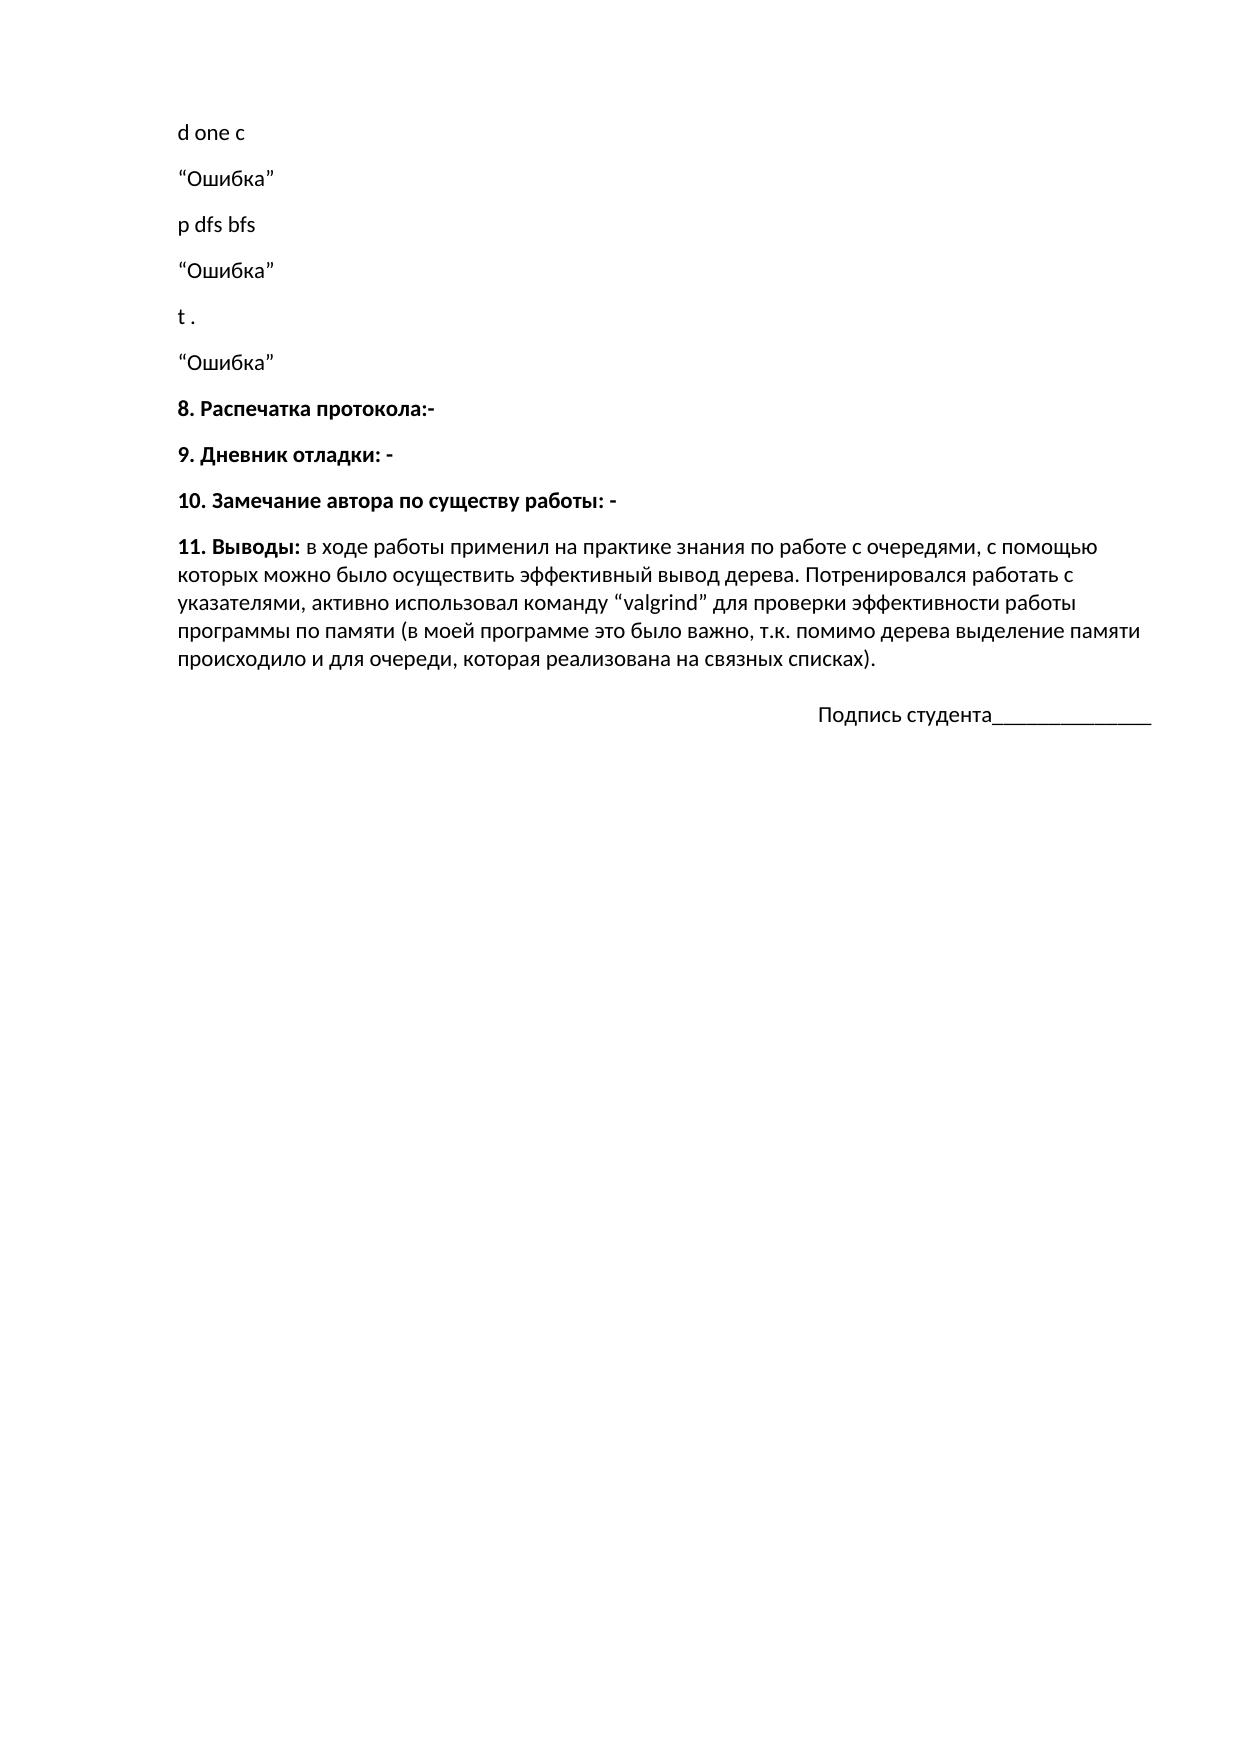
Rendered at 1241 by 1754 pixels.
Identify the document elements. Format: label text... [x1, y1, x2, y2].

text “Ошибка” [177, 256, 1152, 284]
text 10. Замечание автора по существу работы: - [177, 486, 1152, 514]
text “Ошибка” [177, 348, 1152, 376]
text d one c [177, 118, 1152, 146]
text p dfs bfs [177, 210, 1152, 238]
text 9. Дневник отладки: - [177, 440, 1152, 468]
text 8. Распечатка протокола:- [177, 394, 1152, 422]
text “Ошибка” [177, 164, 1152, 192]
text Подпись студента______________ [177, 701, 1152, 729]
text 11. Выводы: в ходе работы применил на практике знания по работе с очередями, с помощью которых можно было осуществить эффективный вывод дерева. Потренировался работать с указателями, активно использовал команду “valgrind” для проверки эффективности работы программы по памяти (в моей программе это было важно, т.к. помимо дерева выделение памяти происходило и для очереди, которая реализована на связных списках). [177, 532, 1152, 673]
text t . [177, 302, 1152, 330]
